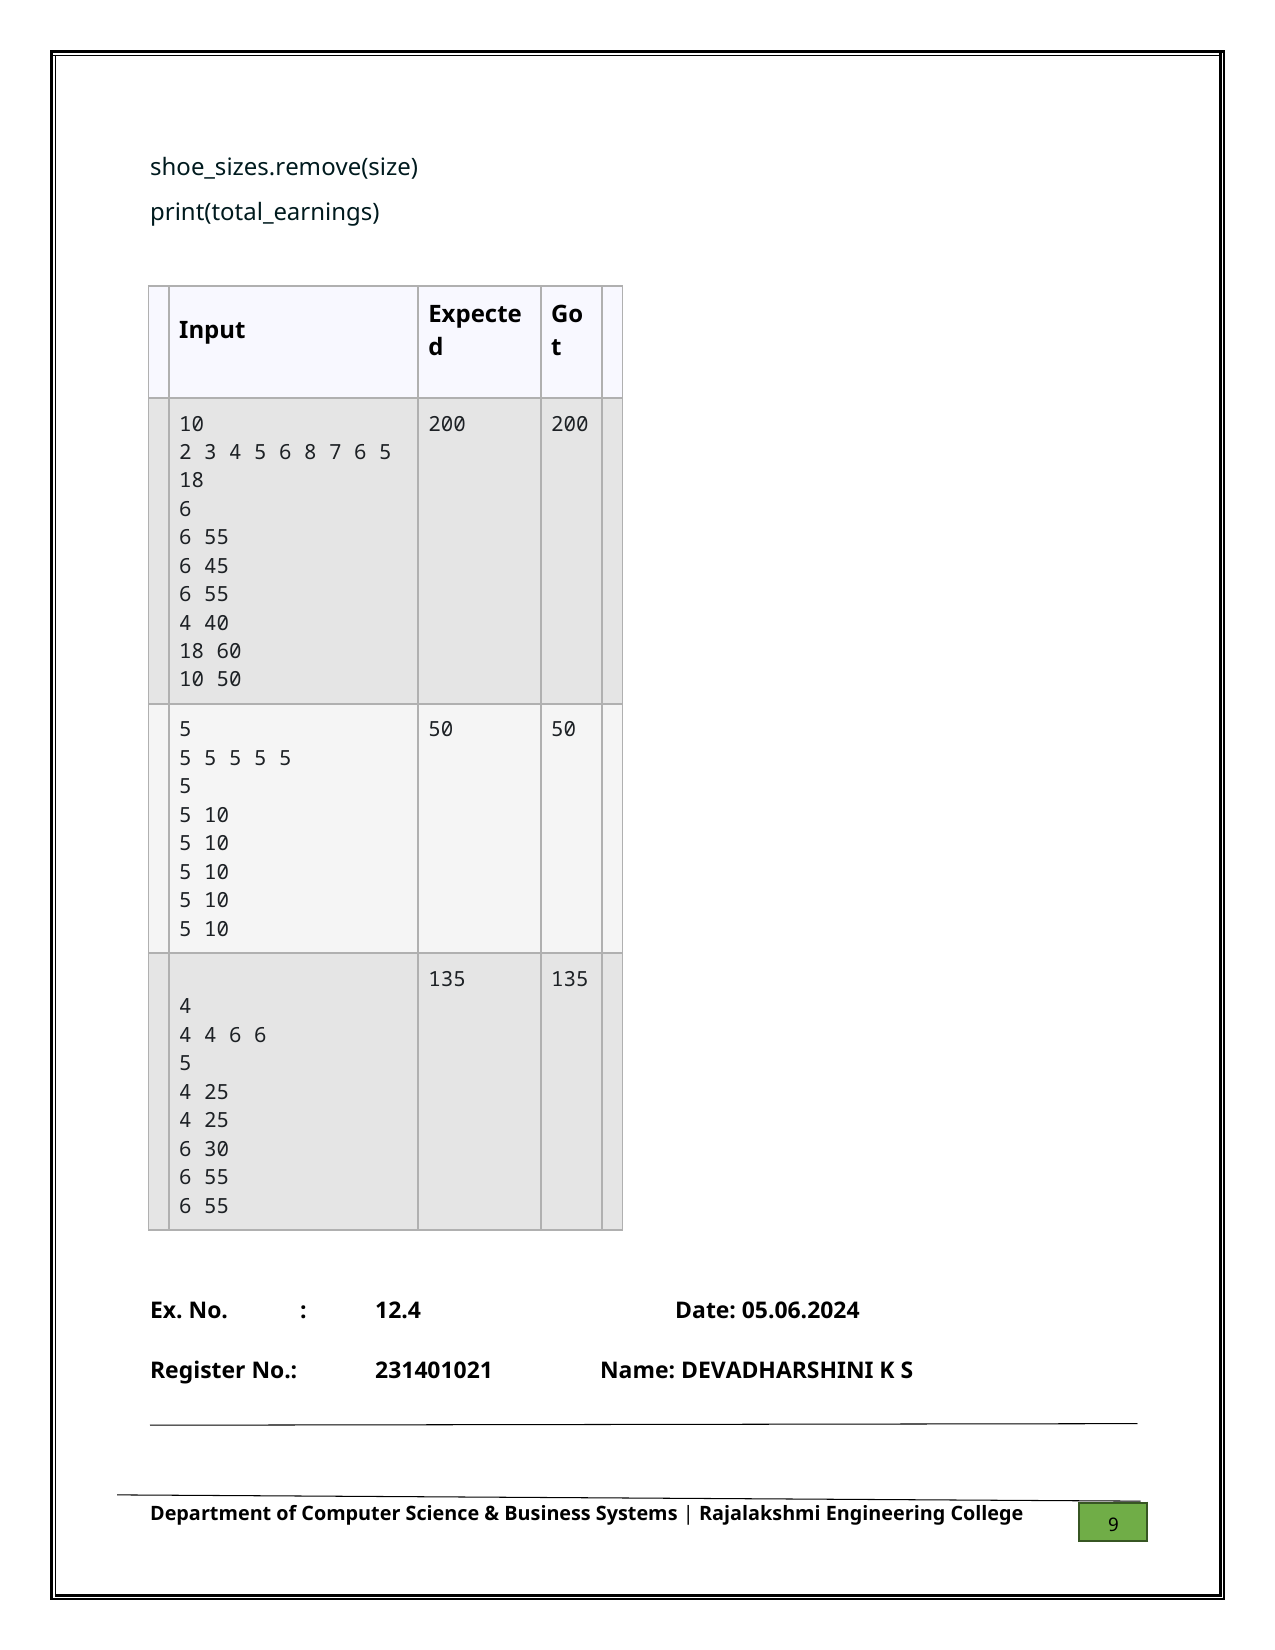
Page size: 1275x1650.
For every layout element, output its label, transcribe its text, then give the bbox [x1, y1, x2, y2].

text print(total_earnings) [150, 195, 1125, 228]
text Ex. No. : 12.4 Date: 05.06.2024 [150, 1294, 1125, 1325]
table_header Expected [419, 287, 540, 397]
table_header Got [542, 287, 601, 397]
table_cell [149, 399, 168, 703]
table_cell 50 [542, 705, 601, 952]
table_header [603, 287, 622, 397]
text Register No.: 231401021 Name: DEVADHARSHINI K S [150, 1354, 1125, 1385]
table_cell 5 5 5 5 5 5 5 5 10 5 10 5 10 5 10 5 10 [170, 705, 417, 952]
table_cell [603, 399, 622, 703]
table_header [149, 287, 168, 397]
table_header Input [170, 287, 417, 397]
table_cell [603, 705, 622, 952]
table_cell 4 4 4 6 6 5 4 25 4 25 6 30 6 55 6 55 [170, 954, 417, 1229]
table_cell 200 [419, 399, 540, 703]
table_cell [149, 705, 168, 952]
text shoe_sizes.remove(size) [150, 150, 1125, 183]
table_cell 135 [419, 954, 540, 1229]
table_cell [603, 954, 622, 1229]
table_cell 10 2 3 4 5 6 8 7 6 5 18 6 6 55 6 45 6 55 4 40 18 60 10 50 [170, 399, 417, 703]
table_cell 200 [542, 399, 601, 703]
table_cell 50 [419, 705, 540, 952]
table_cell [149, 954, 168, 1229]
table_cell 135 [542, 954, 601, 1229]
